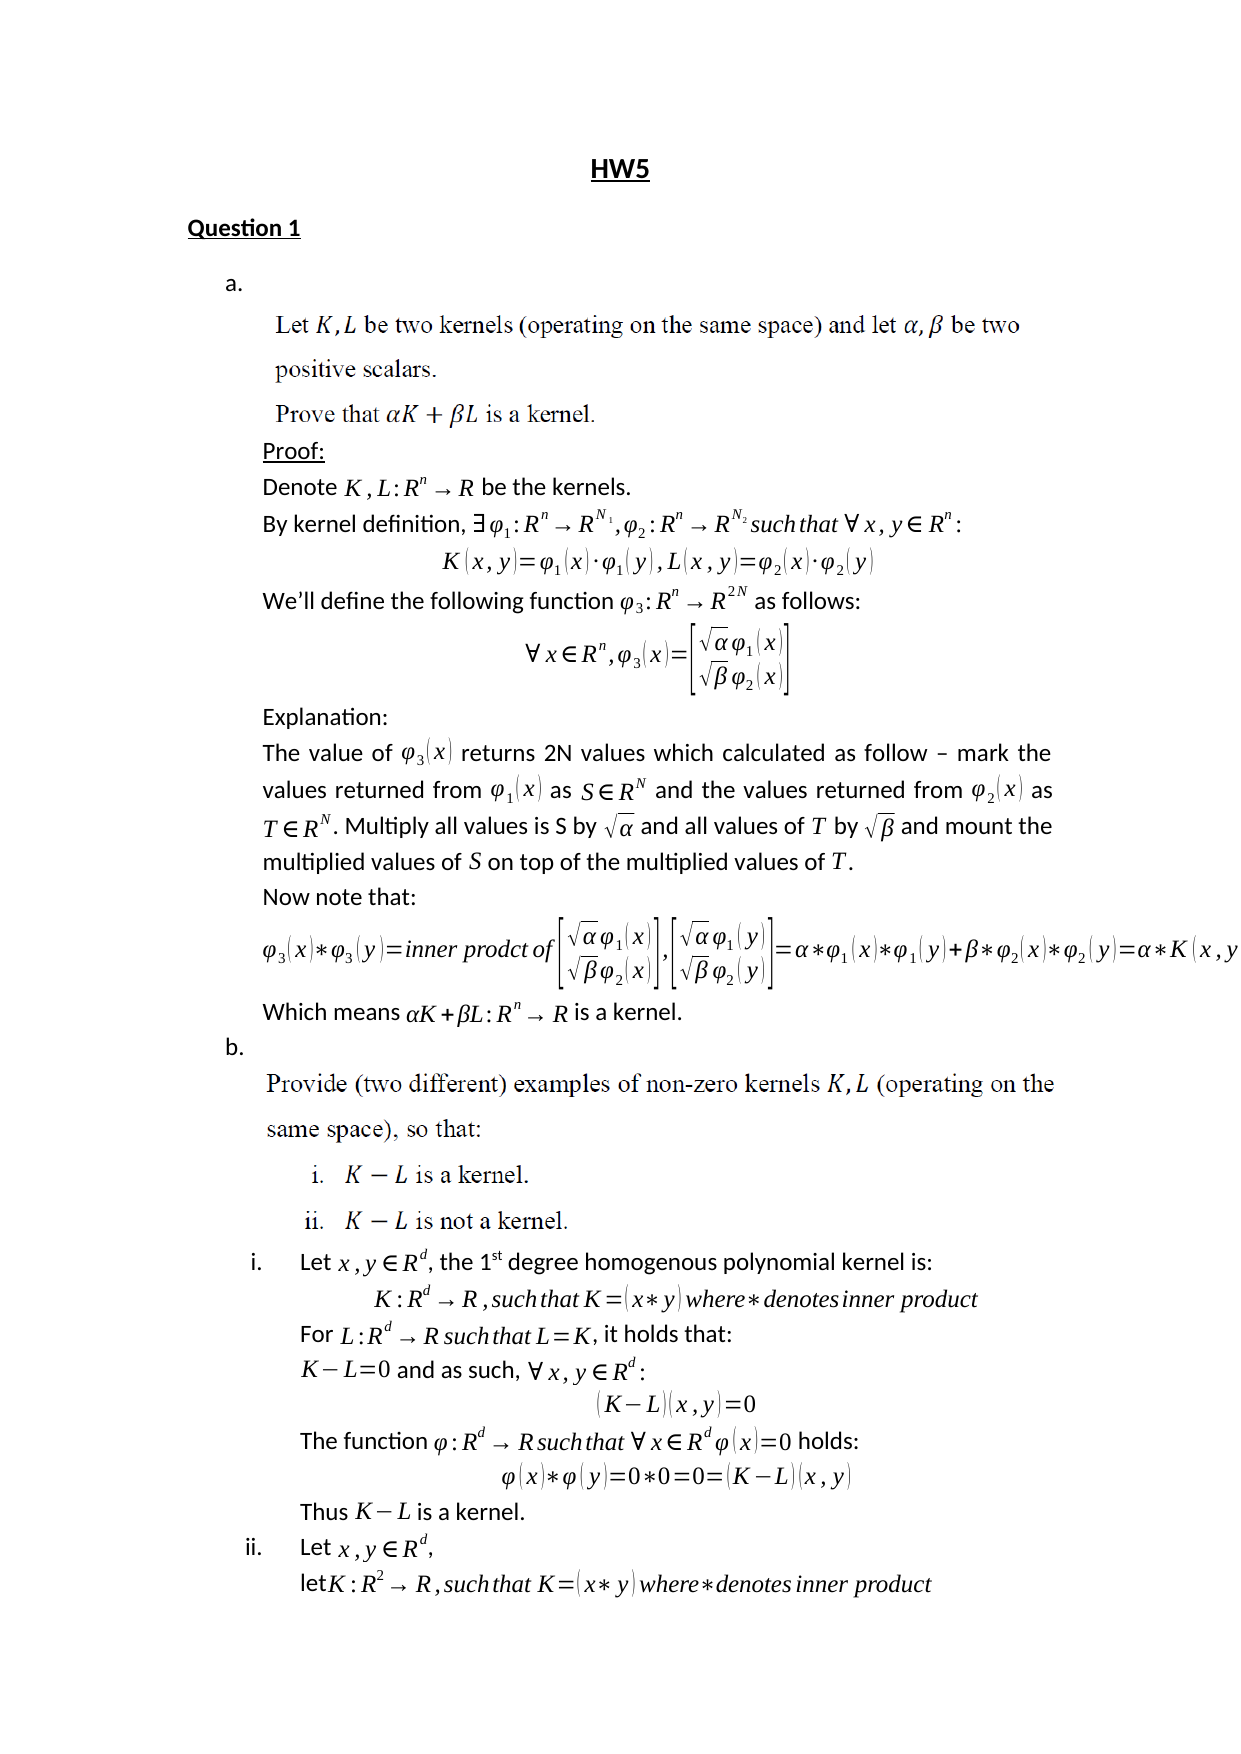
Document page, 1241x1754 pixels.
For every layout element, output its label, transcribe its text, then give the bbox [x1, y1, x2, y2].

picture [262, 302, 1036, 432]
list For , it holds that: [300, 1318, 1053, 1349]
list The value of returns 2N values which calculated as follow – mark the values returned from as and the values returned from as . Multiply all values is S by and all values of by and mount the multiplied values of on top of the multiplied values of . [262, 736, 1053, 877]
list Denote be the kernels. [262, 470, 1053, 501]
list Let , [262, 1531, 1053, 1562]
list Proof: [262, 435, 1053, 466]
text Question 1 [187, 212, 1053, 242]
list Now note that: [262, 881, 1053, 912]
picture [262, 1066, 1064, 1242]
list The function holds: [300, 1424, 1053, 1457]
list let [300, 1566, 1053, 1599]
list Explanation: [262, 701, 1053, 732]
text HW5 [187, 150, 1053, 186]
list and as such, [300, 1353, 1053, 1384]
list By kernel definition, [262, 506, 1053, 541]
list Let , the 1st degree homogenous polynomial kernel is: [262, 1245, 1053, 1276]
list Thus is a kernel. [300, 1496, 1053, 1526]
list Which means is a kernel. [262, 996, 1053, 1027]
list We’ll define the following function as follows: [262, 583, 1053, 618]
